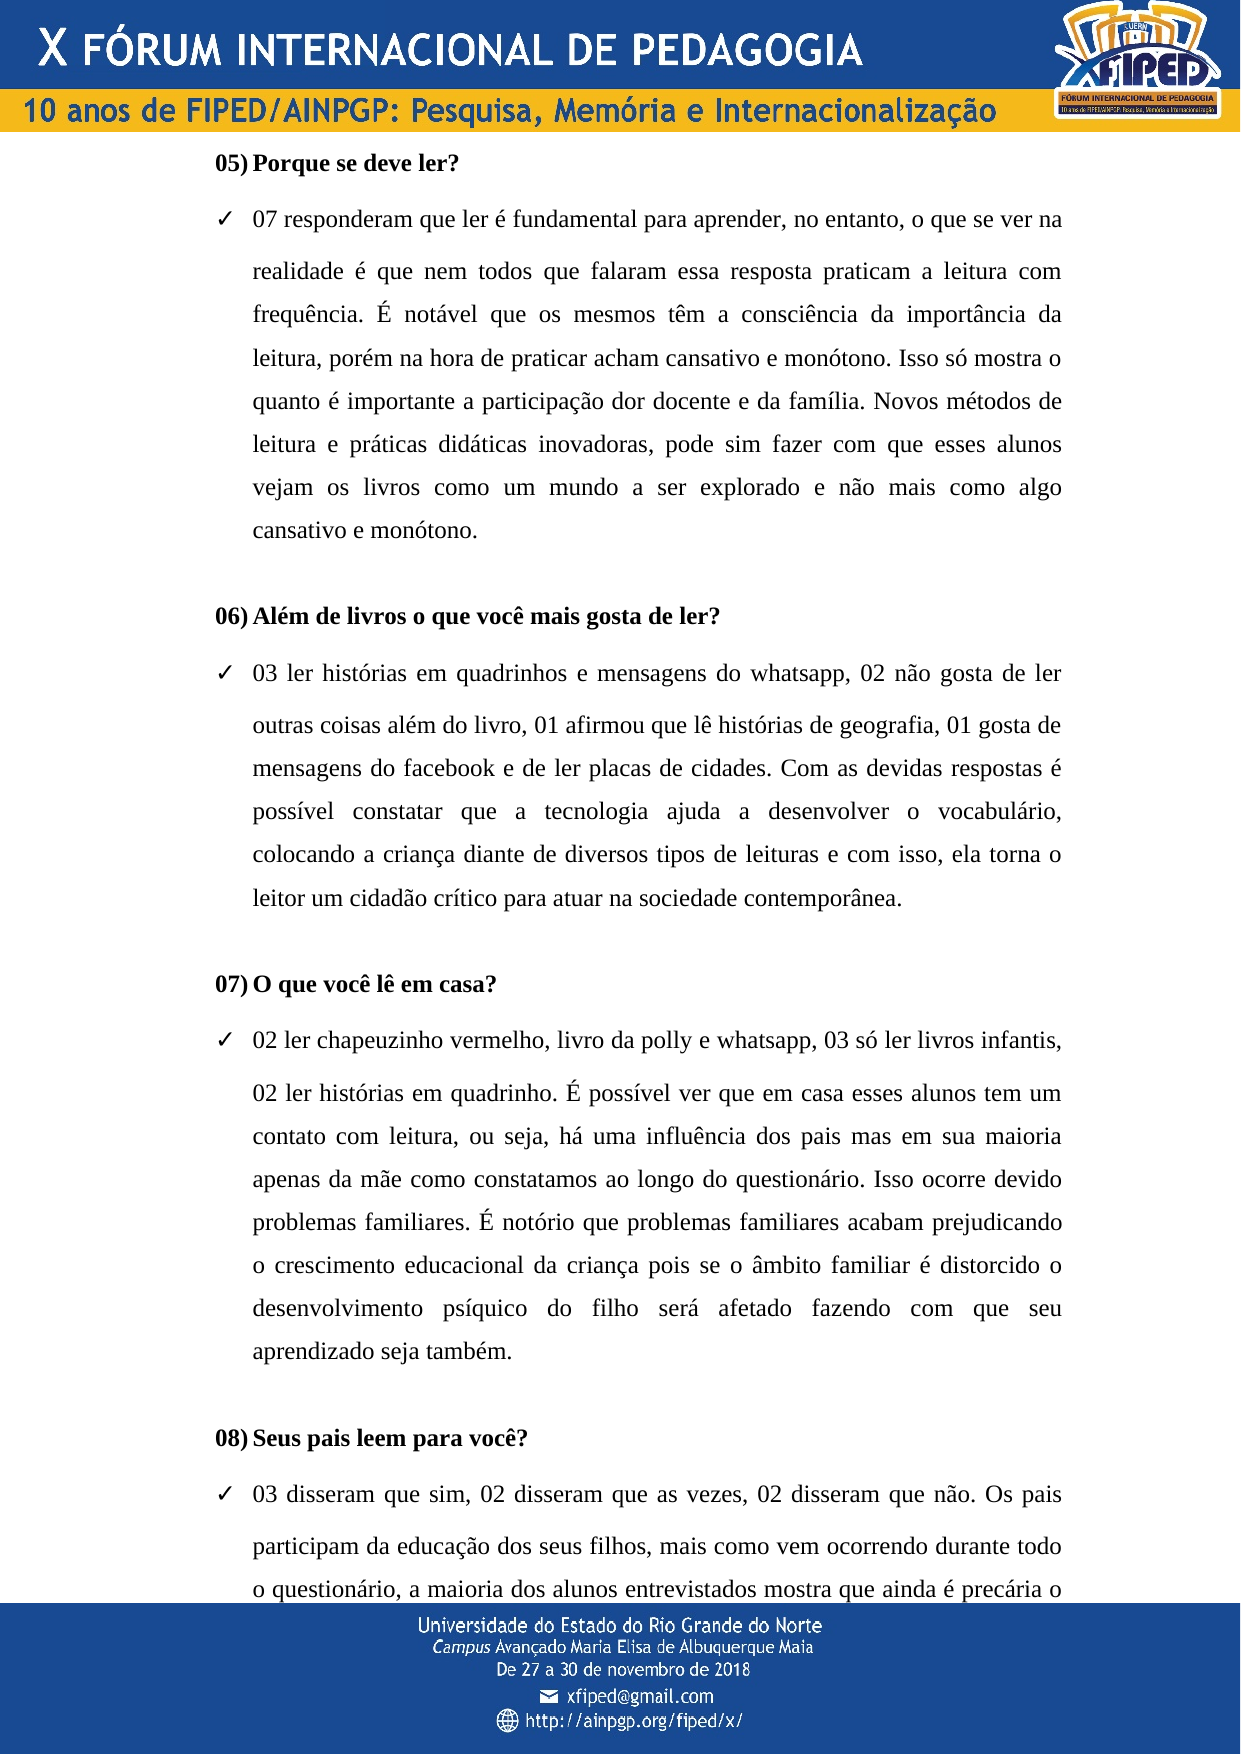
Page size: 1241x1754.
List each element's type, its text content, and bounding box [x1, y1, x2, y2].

picture [0, 0, 1241, 132]
list 02 ler chapeuzinho vermelho, livro da polly e whatsapp, 03 só ler livros infantis, 02 ler histórias em quadrinho. É possível ver que em casa esses alunos tem um contato com leitura, ou seja, há uma influência dos pais mas em sua maioria apenas da mãe como constatamos ao longo do questionário. Isso ocorre devido problemas familiares. É notório que problemas familiares acabam prejudicando o crescimento educacional da criança pois se o âmbito familiar é distorcido o desenvolvimento psíquico do filho será afetado fazendo com que seu aprendizado seja também. [215, 1012, 1063, 1365]
list Seus pais leem para você? [215, 1423, 1063, 1451]
list 07 responderam que ler é fundamental para aprender, no entanto, o que se ver na realidade é que nem todos que falaram essa resposta praticam a leitura com frequência. É notável que os mesmos têm a consciência da importância da leitura, porém na hora de praticar acham cansativo e monótono. Isso só mostra o quanto é importante a participação dor docente e da família. Novos métodos de leitura e práticas didáticas inovadoras, pode sim fazer com que esses alunos vejam os livros como um mundo a ser explorado e não mais como algo cansativo e monótono. [215, 191, 1063, 544]
picture [0, 1603, 1241, 1754]
list O que você lê em casa? [215, 969, 1063, 998]
list Porque se deve ler? [215, 148, 1063, 176]
list 03 ler histórias em quadrinhos e mensagens do whatsapp, 02 não gosta de ler outras coisas além do livro, 01 afirmou que lê histórias de geografia, 01 gosta de mensagens do facebook e de ler placas de cidades. Com as devidas respostas é possível constatar que a tecnologia ajuda a desenvolver o vocabulário, colocando a criança diante de diversos tipos de leituras e com isso, ela torna o leitor um cidadão crítico para atuar na sociedade contemporânea. [215, 644, 1063, 911]
list Além de livros o que você mais gosta de ler? [215, 601, 1063, 630]
